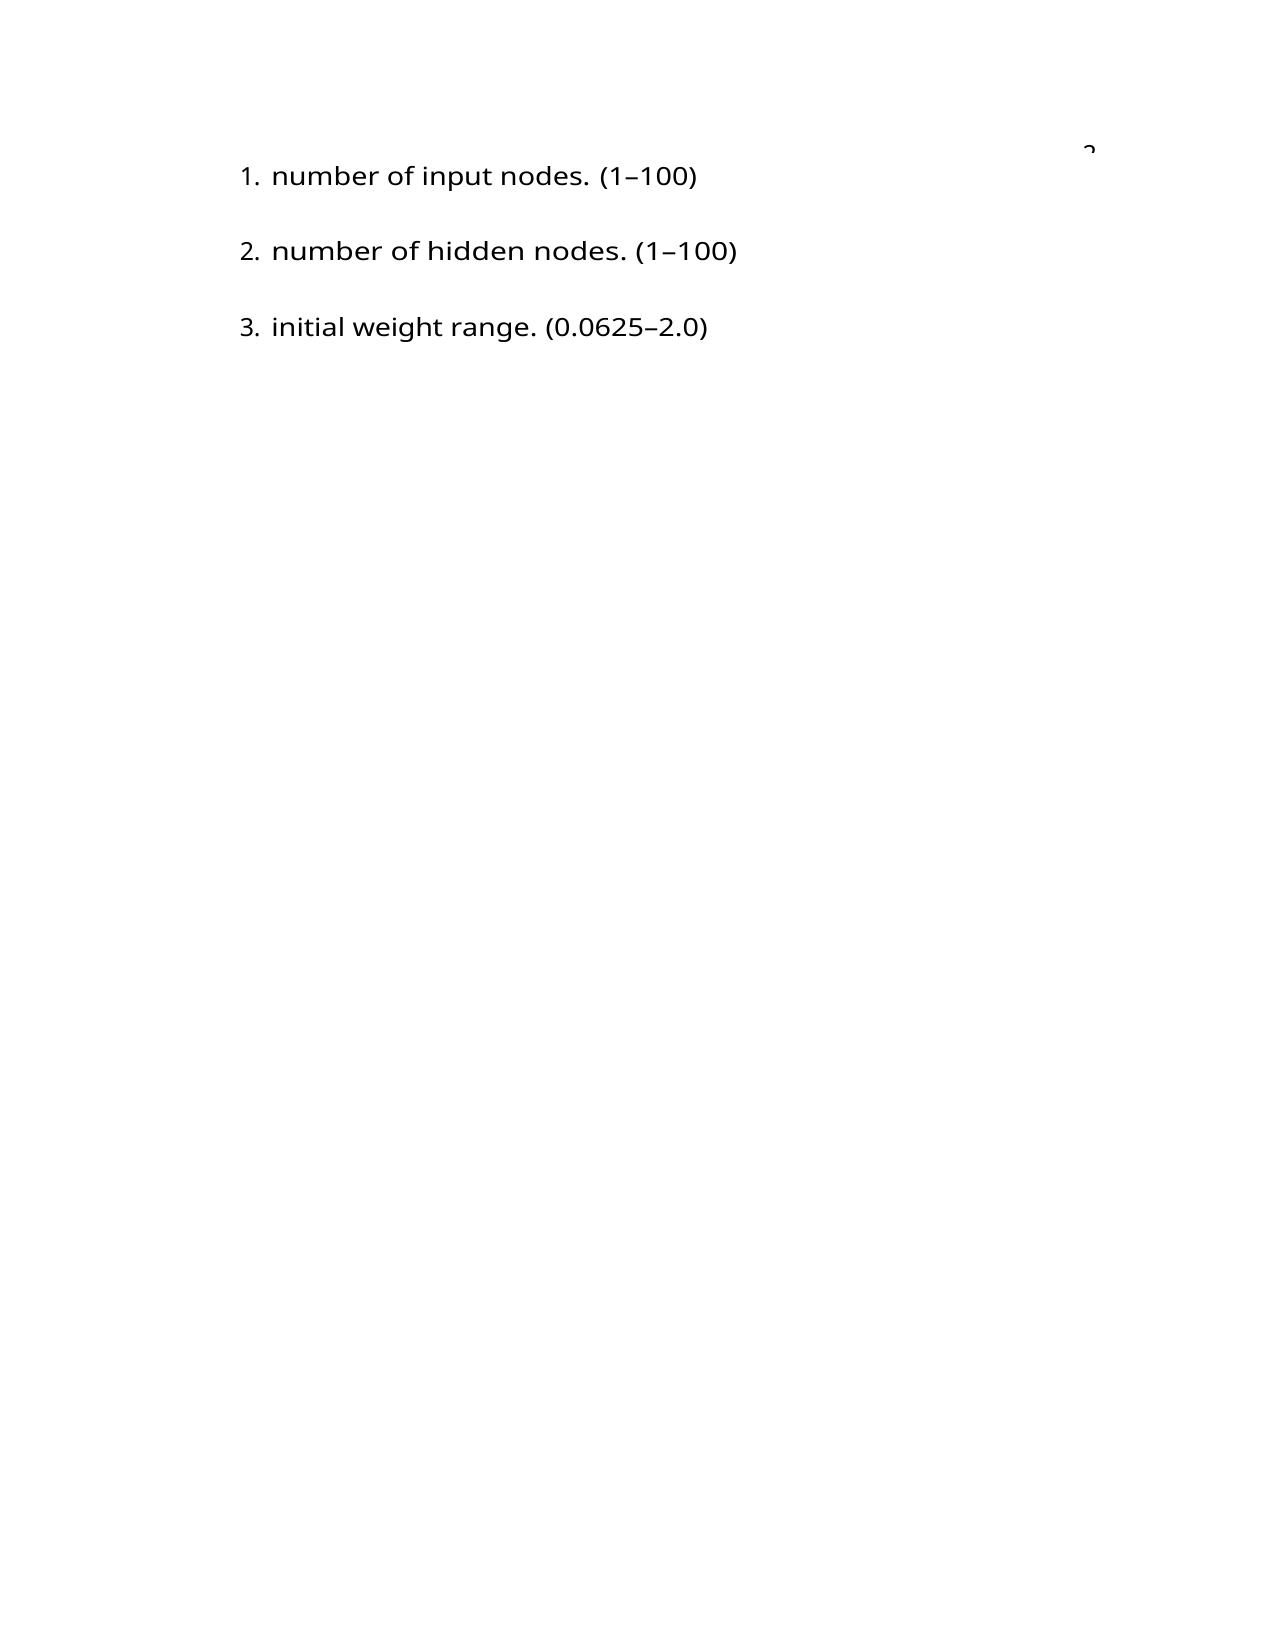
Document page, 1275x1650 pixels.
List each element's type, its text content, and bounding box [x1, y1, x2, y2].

list number of hidden nodes. (1–100) [239, 234, 1110, 268]
list initial weight range. (0.0625–2.0) [239, 310, 1110, 344]
list number of input nodes. (1–100) [239, 158, 1110, 192]
